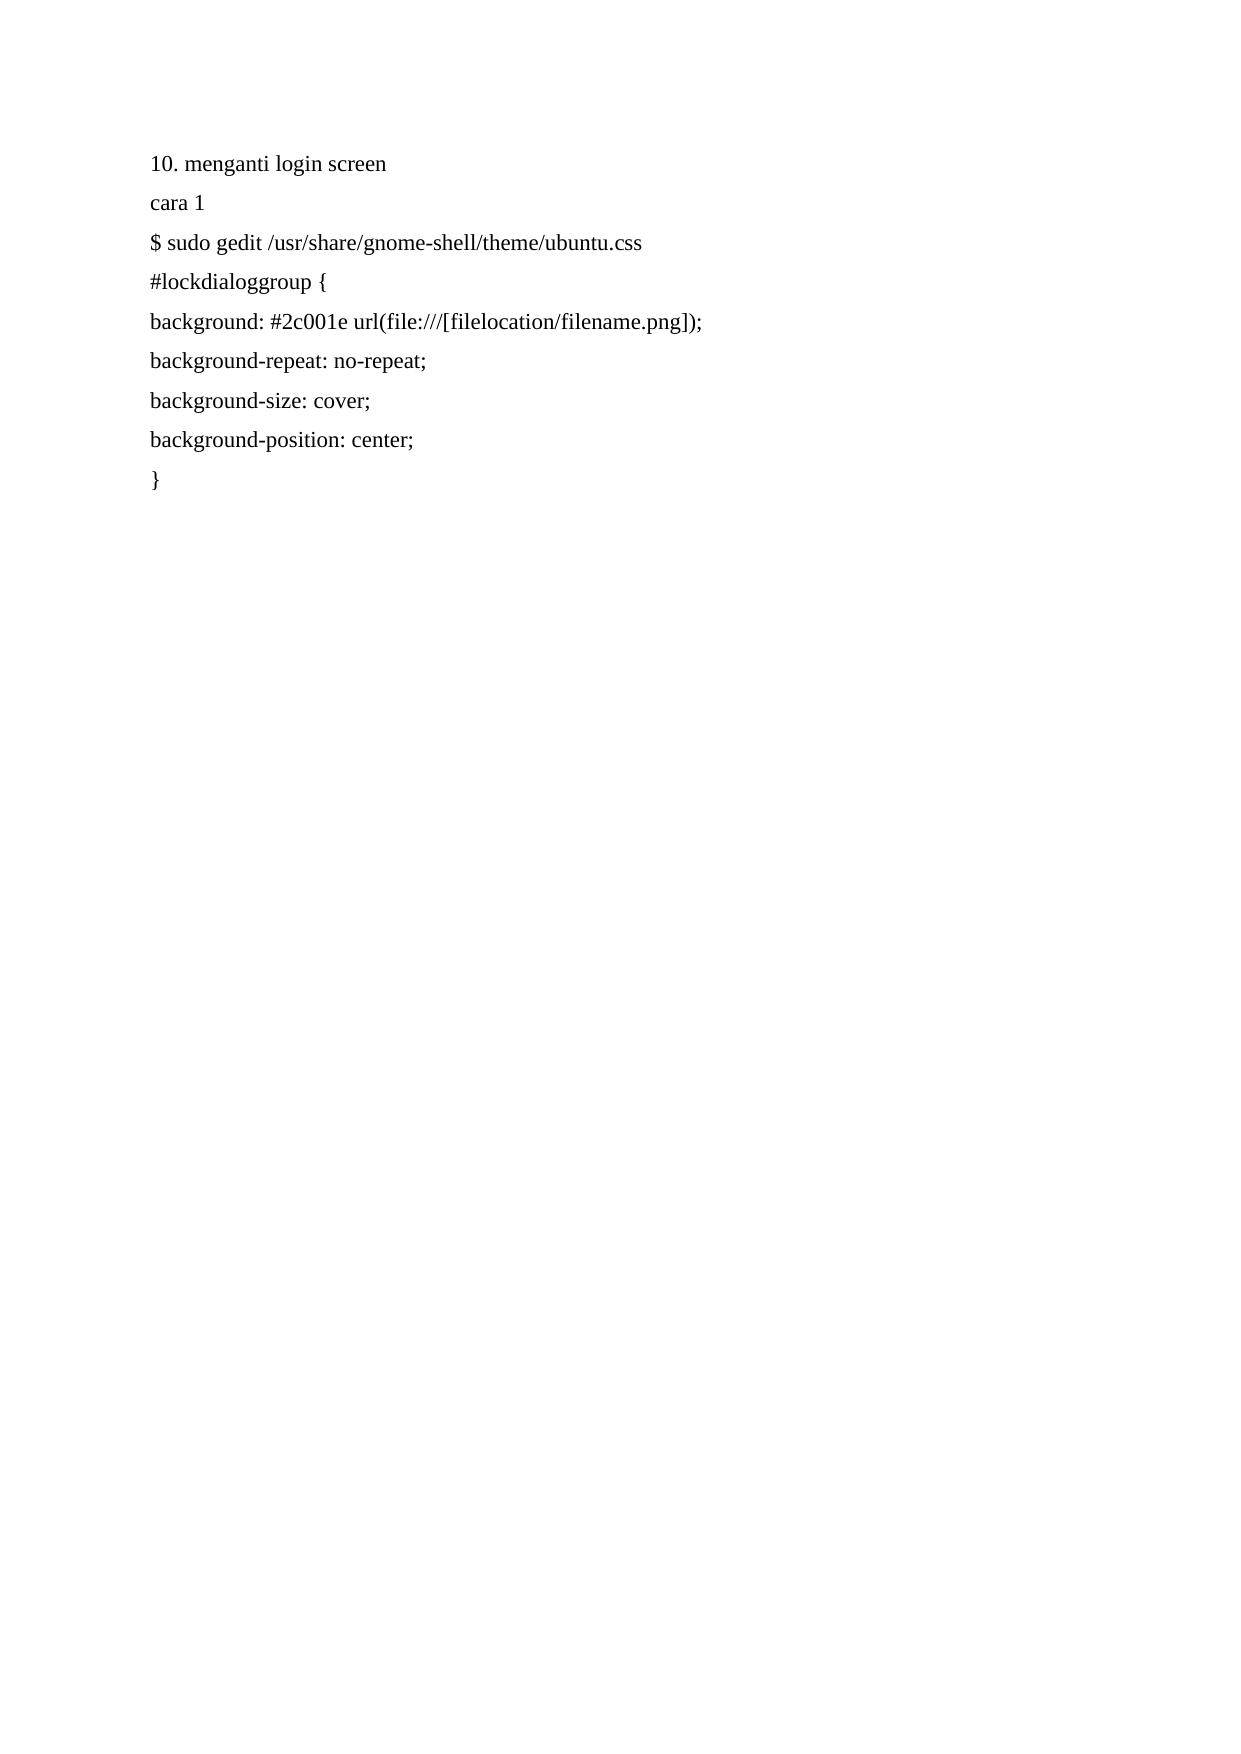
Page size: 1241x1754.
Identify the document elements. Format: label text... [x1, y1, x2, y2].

text background-position: center; [150, 426, 1090, 453]
text background-repeat: no-repeat; [150, 347, 1090, 374]
text $ sudo gedit /usr/share/gnome-shell/theme/ubuntu.css [150, 229, 1090, 255]
text background-size: cover; [150, 387, 1090, 413]
text cara 1 [150, 189, 1090, 216]
text 10. menganti login screen [150, 150, 1090, 176]
text #lockdialoggroup { [150, 268, 1090, 295]
text background: #2c001e url(file:///[filelocation/filename.png]); [150, 308, 1090, 334]
text } [150, 466, 1090, 492]
